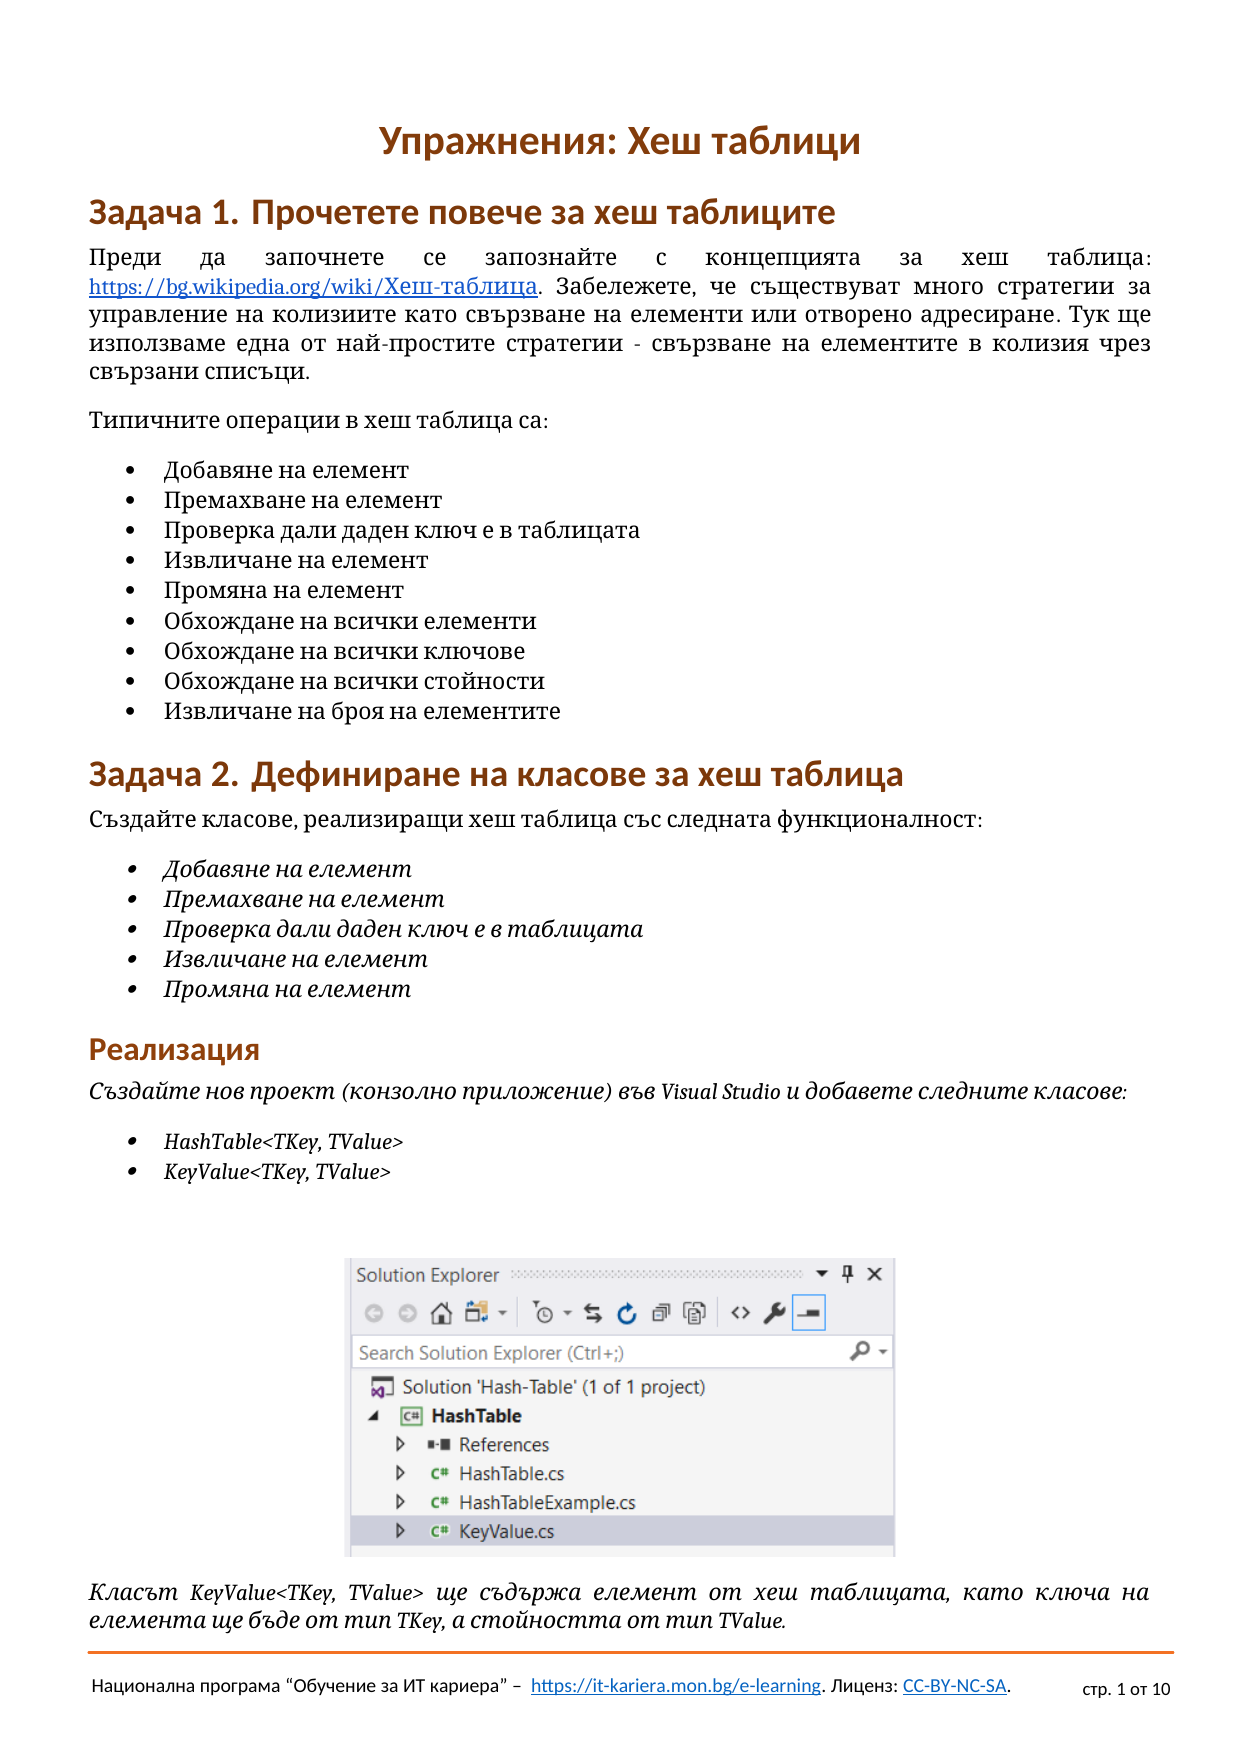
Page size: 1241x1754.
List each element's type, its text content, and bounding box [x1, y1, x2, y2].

list Добавяне на елемент [126, 856, 1152, 883]
list Премахване на елемент [126, 887, 1152, 913]
text Създайте класове, реализиращи хеш таблица със следната функционалност: [89, 807, 1152, 833]
list Добавяне на елемент [126, 457, 1152, 484]
list KeyValue<TKey, TValue> [126, 1159, 1152, 1185]
text Създайте нов проект (конзолно приложение) във Visual Studio и добавете следните класове: [89, 1079, 1152, 1106]
list Извличане на броя на елементите [126, 699, 1152, 726]
list Извличане на елемент [126, 947, 1152, 973]
subtitle Дефиниране на класове за хеш таблица [89, 750, 1152, 796]
text Класът KeyValue<TKey, TValue> ще съдържа елемент от хеш таблицата, като ключа на елемента ще бъде от тип TKey, а стойността от тип TValue. [89, 1580, 1152, 1634]
subtitle Прочетете повече за хеш таблиците [89, 188, 1152, 234]
text Преди да започнете се запознайте с концепцията за хеш таблица: https://bg.wikipedia.org/wiki/Хеш-таблица. Забележете, че съществуват много стратегии за управление на колизиите като свързване на елементи или отворено адресиране. Тук ще използваме една от най-простите стратегии - свързване на елементите в колизия чрез свързани списъци. [89, 245, 1152, 385]
list Промяна на елемент [126, 578, 1152, 605]
list Обхождане на всички стойности [126, 669, 1152, 695]
list Премахване на елемент [126, 488, 1152, 514]
list Обхождане на всички елементи [126, 608, 1152, 635]
list Промяна на елемент [126, 977, 1152, 1003]
text Типичните операции в хеш таблица са: [89, 408, 1152, 434]
list HashTable<TKey, TValue> [126, 1128, 1152, 1155]
list Извличане на елемент [126, 548, 1152, 574]
list Обхождане на всички ключове [126, 639, 1152, 665]
list Проверка дали даден ключ е в таблицата [126, 518, 1152, 544]
subtitle Реализация [89, 1028, 1152, 1069]
list Проверка дали даден ключ е в таблицата [126, 917, 1152, 943]
subtitle Упражнения: Хеш таблици [89, 114, 1152, 164]
picture [344, 1258, 896, 1557]
